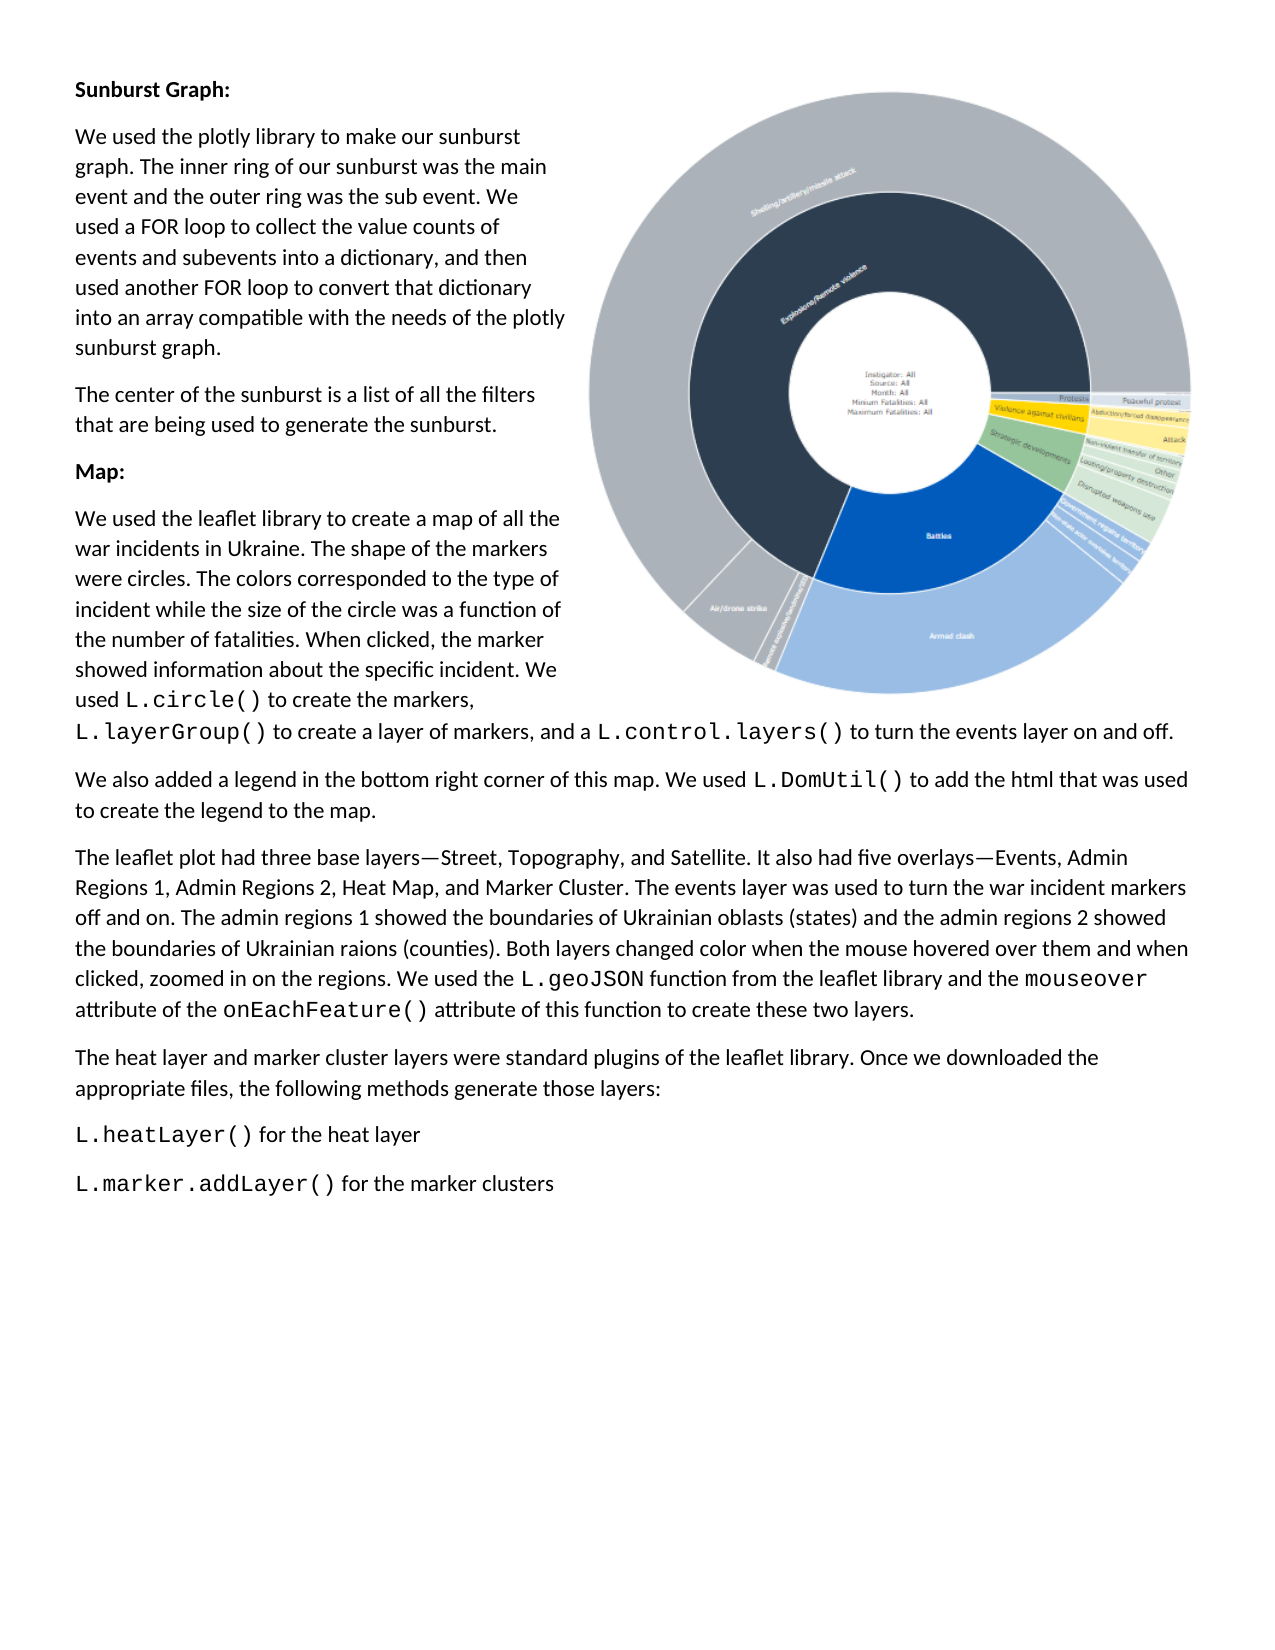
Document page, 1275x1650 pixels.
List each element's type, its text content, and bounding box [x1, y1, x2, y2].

text We used the leaflet library to create a map of all the war incidents in Ukraine. The shape of the markers were circles. The colors corresponded to the type of incident while the size of the circle was a function of the number of fatalities. When clicked, the marker showed information about the specific incident. We used L.circle() to create the markers, L.layerGroup() to create a layer of markers, and a L.control.layers() to turn the events layer on and off. [75, 504, 1200, 746]
text L.marker.addLayer() for the marker clusters [75, 1169, 1200, 1198]
picture [585, 77, 1200, 704]
text We also added a legend in the bottom right corner of this map. We used L.DomUtil() to add the html that was used to create the legend to the map. [75, 765, 1200, 824]
text We used the plotly library to make our sunburst graph. The inner ring of our sunburst was the main event and the outer ring was the sub event. We used a FOR loop to collect the value counts of events and subevents into a dictionary, and then used another FOR loop to convert that dictionary into an array compatible with the needs of the plotly sunburst graph. [75, 122, 585, 361]
text Sunburst Graph: [75, 75, 1200, 103]
text L.heatLayer() for the heat layer [75, 1121, 1200, 1150]
text The heat layer and marker cluster layers were standard plugins of the leaflet library. Once we downloaded the appropriate files, the following methods generate those layers: [75, 1043, 1200, 1102]
text The center of the sunburst is a list of all the filters that are being used to generate the sunburst. [75, 380, 585, 438]
text Map: [75, 457, 585, 485]
text The leaflet plot had three base layers—Street, Topography, and Satellite. It also had five overlays—Events, Admin Regions 1, Admin Regions 2, Heat Map, and Marker Cluster. The events layer was used to turn the war incident markers off and on. The admin regions 1 showed the boundaries of Ukrainian oblasts (states) and the admin regions 2 showed the boundaries of Ukrainian raions (counties). Both layers changed color when the mouse hovered over them and when clicked, zoomed in on the regions. We used the L.geoJSON function from the leaflet library and the mouseover attribute of the onEachFeature() attribute of this function to create these two layers. [75, 843, 1200, 1024]
